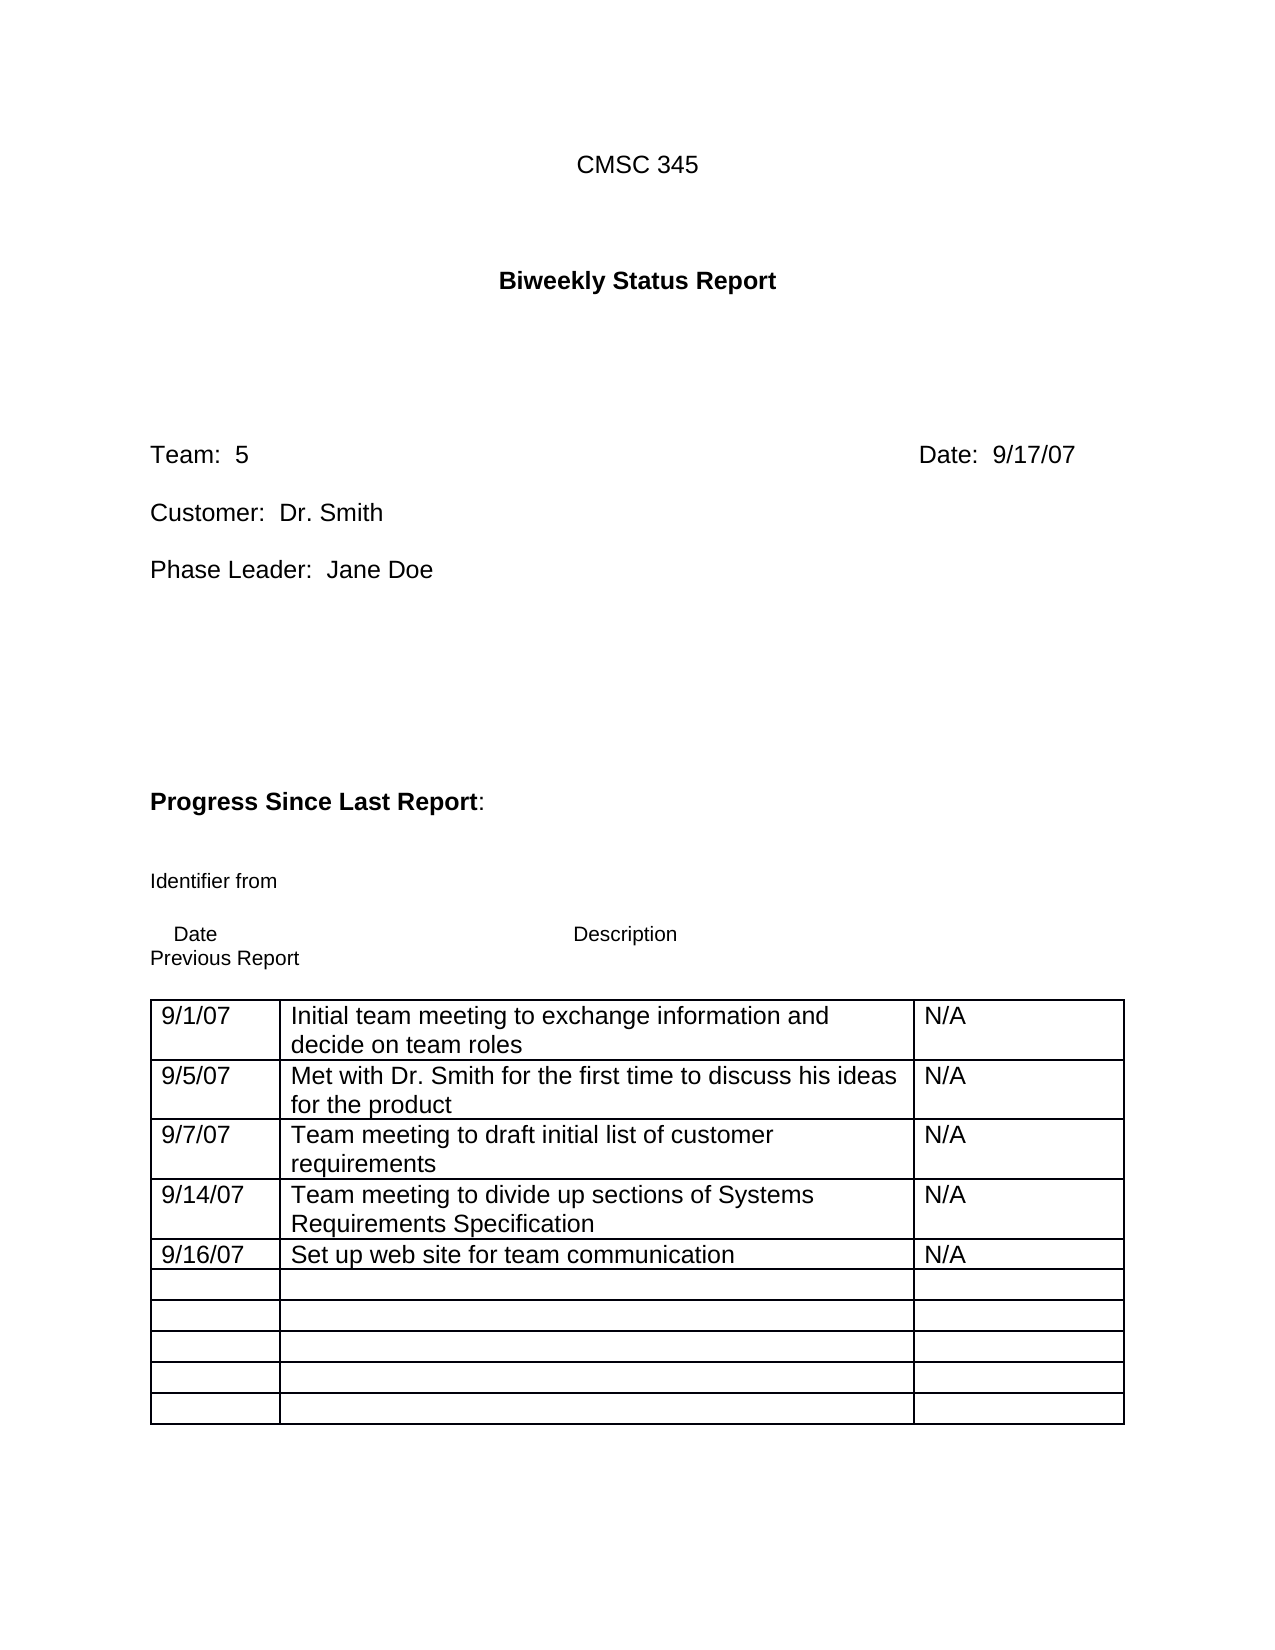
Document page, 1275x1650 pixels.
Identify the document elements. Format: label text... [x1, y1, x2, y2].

table_cell Met with Dr. Smith for the first time to discuss his ideas for the product [281, 1061, 913, 1118]
text Customer: Dr. Smith [150, 497, 1125, 526]
subtitle Biweekly Status Report [150, 266, 1125, 294]
table_cell [152, 1363, 279, 1392]
table_cell [152, 1270, 279, 1299]
table_cell 9/14/07 [152, 1180, 279, 1237]
table_cell N/A [915, 1120, 1123, 1178]
table_cell Team meeting to divide up sections of Systems Requirements Specification [281, 1180, 913, 1237]
table_cell [281, 1363, 913, 1392]
table_cell N/A [915, 1180, 1123, 1237]
table_header Initial team meeting to exchange information and decide on team roles [281, 1001, 913, 1059]
table_cell 9/7/07 [152, 1120, 279, 1178]
table_header N/A [915, 1001, 1123, 1059]
text CMSC 345 [150, 150, 1125, 179]
table_cell 9/16/07 [152, 1240, 279, 1268]
table_header 9/1/07 [152, 1001, 279, 1059]
text Progress Since Last Report: [150, 787, 1125, 816]
text Identifier from [150, 845, 1125, 893]
table_cell [281, 1301, 913, 1330]
text Phase Leader: Jane Doe [150, 555, 1125, 584]
table_cell [915, 1394, 1123, 1422]
table_cell [915, 1301, 1123, 1330]
table_cell Team meeting to draft initial list of customer requirements [281, 1120, 913, 1178]
table_cell [152, 1301, 279, 1330]
table_cell [915, 1332, 1123, 1361]
table_cell [281, 1270, 913, 1299]
table_cell N/A [915, 1240, 1123, 1268]
table_cell [152, 1332, 279, 1361]
text Team: 5 Date: 9/17/07 [150, 439, 1125, 468]
table_cell [152, 1394, 279, 1422]
table_cell N/A [915, 1061, 1123, 1118]
table_cell [915, 1270, 1123, 1299]
table_cell Set up web site for team communication [281, 1240, 913, 1268]
table_cell [281, 1394, 913, 1422]
table_cell 9/5/07 [152, 1061, 279, 1118]
table_cell [281, 1332, 913, 1361]
table_cell [915, 1363, 1123, 1392]
text Date Description Previous Report [150, 922, 1125, 970]
